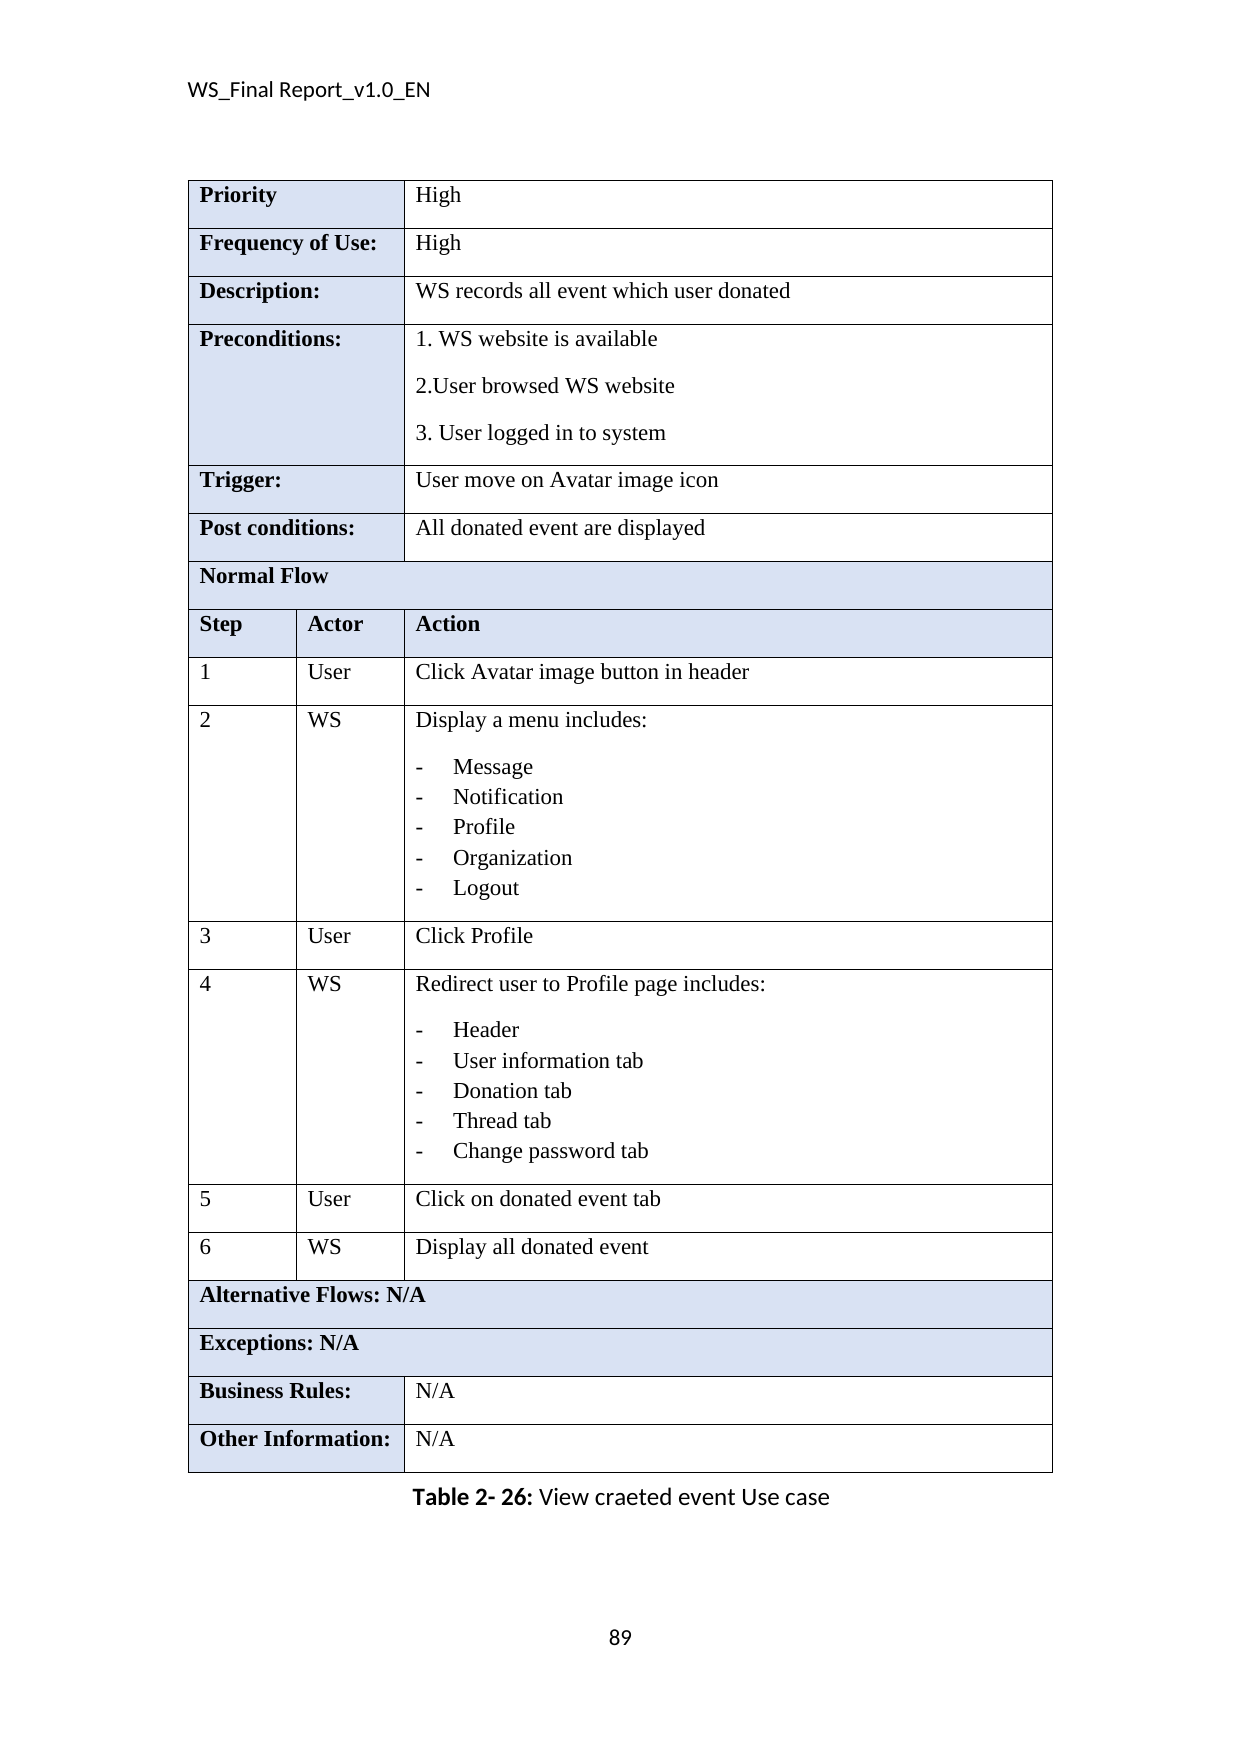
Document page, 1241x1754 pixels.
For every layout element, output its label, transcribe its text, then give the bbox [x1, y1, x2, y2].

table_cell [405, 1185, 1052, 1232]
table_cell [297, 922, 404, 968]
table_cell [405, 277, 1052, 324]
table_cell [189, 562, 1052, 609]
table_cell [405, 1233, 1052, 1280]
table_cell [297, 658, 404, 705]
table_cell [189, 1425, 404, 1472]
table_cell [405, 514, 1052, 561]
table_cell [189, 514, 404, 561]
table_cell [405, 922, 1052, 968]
text Table 2- 26: View craeted event Use case [337, 1481, 1053, 1512]
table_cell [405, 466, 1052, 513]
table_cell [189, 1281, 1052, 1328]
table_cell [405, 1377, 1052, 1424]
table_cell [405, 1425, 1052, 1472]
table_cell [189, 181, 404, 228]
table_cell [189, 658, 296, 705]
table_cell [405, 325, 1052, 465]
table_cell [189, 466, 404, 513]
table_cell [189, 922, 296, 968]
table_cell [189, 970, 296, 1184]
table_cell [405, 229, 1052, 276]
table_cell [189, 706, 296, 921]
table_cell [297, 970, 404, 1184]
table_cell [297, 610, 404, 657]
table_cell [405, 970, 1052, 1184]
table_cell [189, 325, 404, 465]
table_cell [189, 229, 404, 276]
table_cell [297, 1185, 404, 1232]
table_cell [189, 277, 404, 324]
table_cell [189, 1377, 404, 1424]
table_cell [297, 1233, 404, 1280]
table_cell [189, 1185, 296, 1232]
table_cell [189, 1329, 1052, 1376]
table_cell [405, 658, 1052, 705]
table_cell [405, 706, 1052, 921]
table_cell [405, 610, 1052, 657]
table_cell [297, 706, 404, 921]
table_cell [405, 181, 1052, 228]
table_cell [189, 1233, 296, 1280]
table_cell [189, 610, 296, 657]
